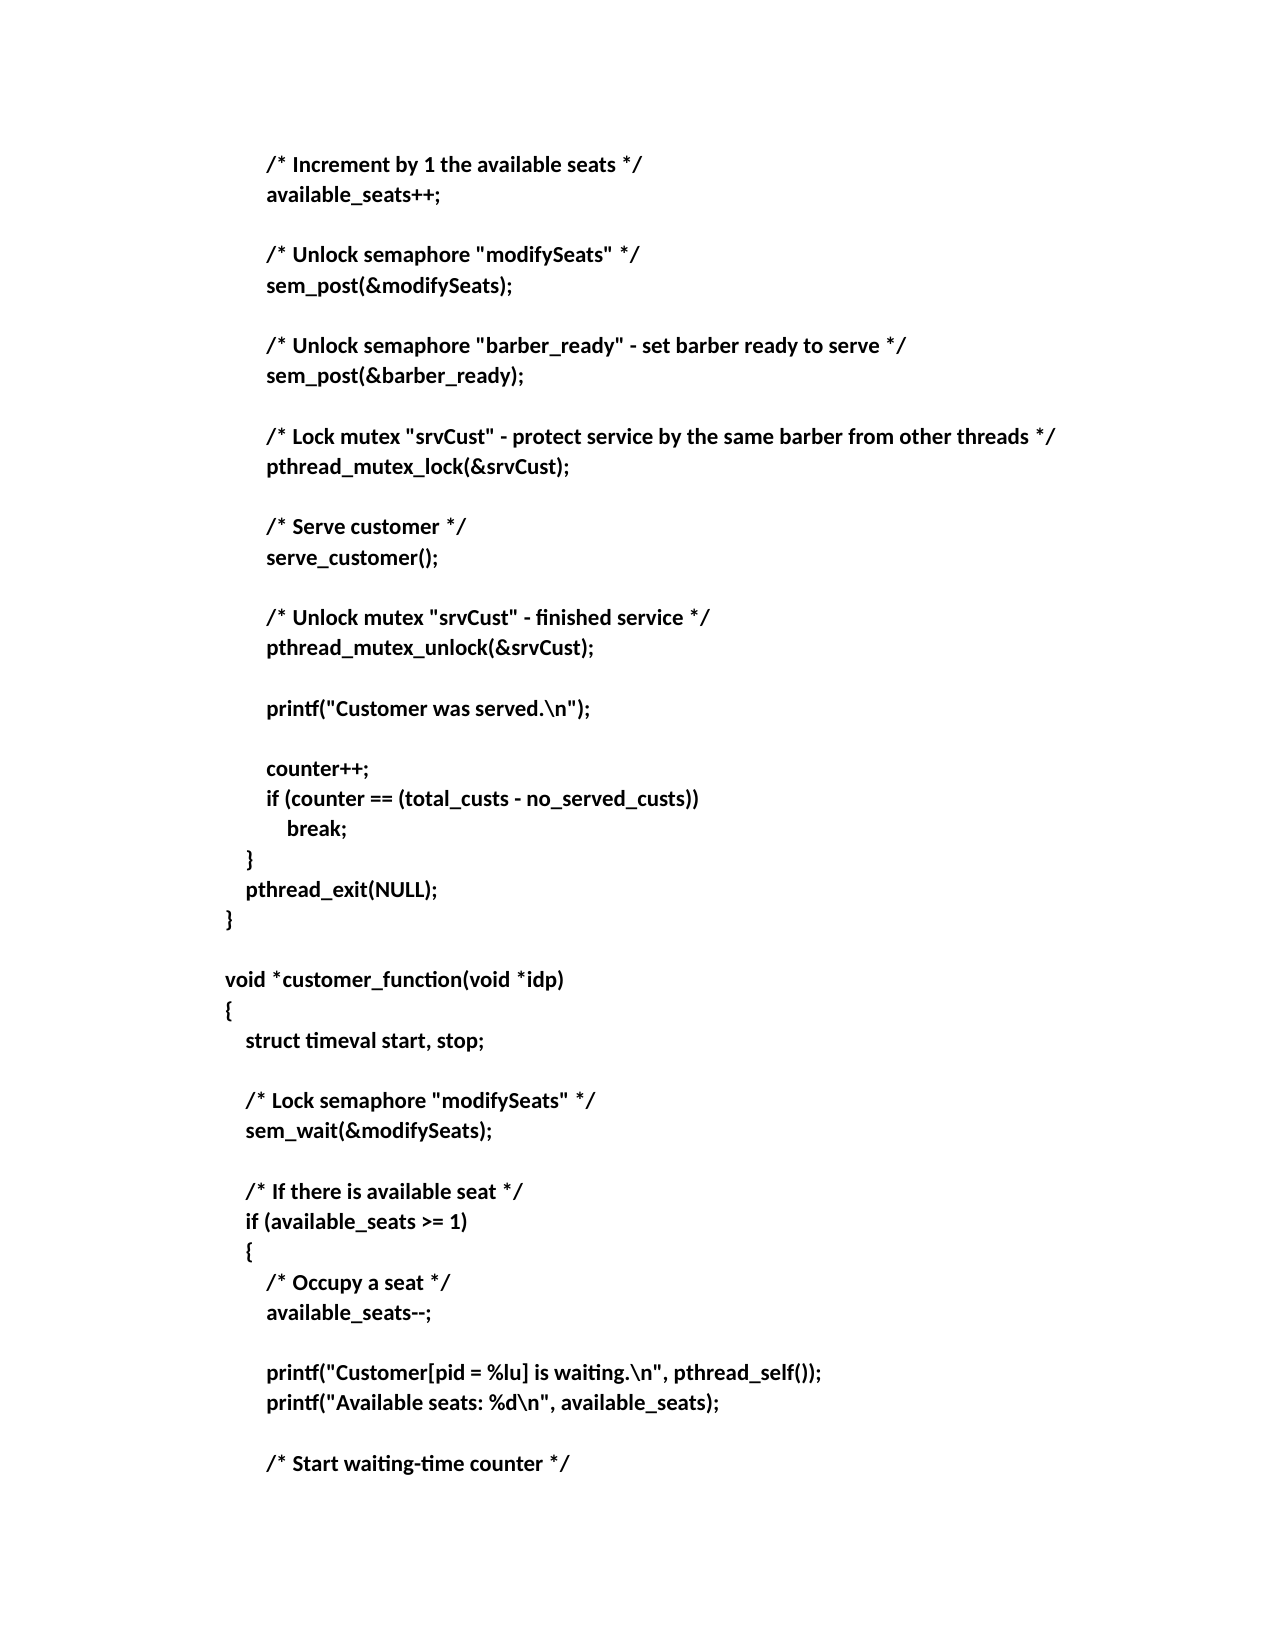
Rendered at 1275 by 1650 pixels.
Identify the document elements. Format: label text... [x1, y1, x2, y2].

list /* Serve customer */ [225, 512, 1125, 541]
list serve_customer(); [225, 543, 1125, 571]
list sem_post(&modifySeats); [225, 271, 1125, 299]
list } [225, 845, 1125, 873]
list /* If there is available seat */ [225, 1177, 1125, 1205]
list counter++; [225, 754, 1125, 782]
list available_seats++; [225, 180, 1125, 208]
list printf("Customer was served.\n"); [225, 694, 1125, 722]
list struct timeval start, stop; [225, 1026, 1125, 1054]
list /* Lock mutex "srvCust" - protect service by the same barber from other threads */ [225, 422, 1125, 450]
list printf("Customer[pid = %lu] is waiting.\n", pthread_self()); [225, 1358, 1125, 1386]
list if (counter == (total_custs - no_served_custs)) [225, 784, 1125, 812]
list /* Lock semaphore "modifySeats" */ [225, 1086, 1125, 1114]
list { [225, 996, 1125, 1024]
list /* Start waiting-time counter */ [225, 1449, 1125, 1477]
list pthread_mutex_lock(&srvCust); [225, 452, 1125, 480]
list /* Unlock semaphore "modifySeats" */ [225, 241, 1125, 269]
list { [225, 1237, 1125, 1266]
list /* Unlock semaphore "barber_ready" - set barber ready to serve */ [225, 331, 1125, 359]
list if (available_seats >= 1) [225, 1207, 1125, 1235]
list } [225, 905, 1125, 933]
list sem_post(&barber_ready); [225, 361, 1125, 389]
list available_seats--; [225, 1298, 1125, 1326]
list pthread_mutex_unlock(&srvCust); [225, 633, 1125, 661]
list sem_wait(&modifySeats); [225, 1117, 1125, 1145]
list pthread_exit(NULL); [225, 875, 1125, 903]
list void *customer_function(void *idp) [225, 966, 1125, 994]
list /* Occupy a seat */ [225, 1268, 1125, 1296]
list /* Increment by 1 the available seats */ [225, 150, 1125, 178]
list printf("Available seats: %d\n", available_seats); [225, 1388, 1125, 1417]
list break; [225, 814, 1125, 843]
list /* Unlock mutex "srvCust" - finished service */ [225, 603, 1125, 631]
